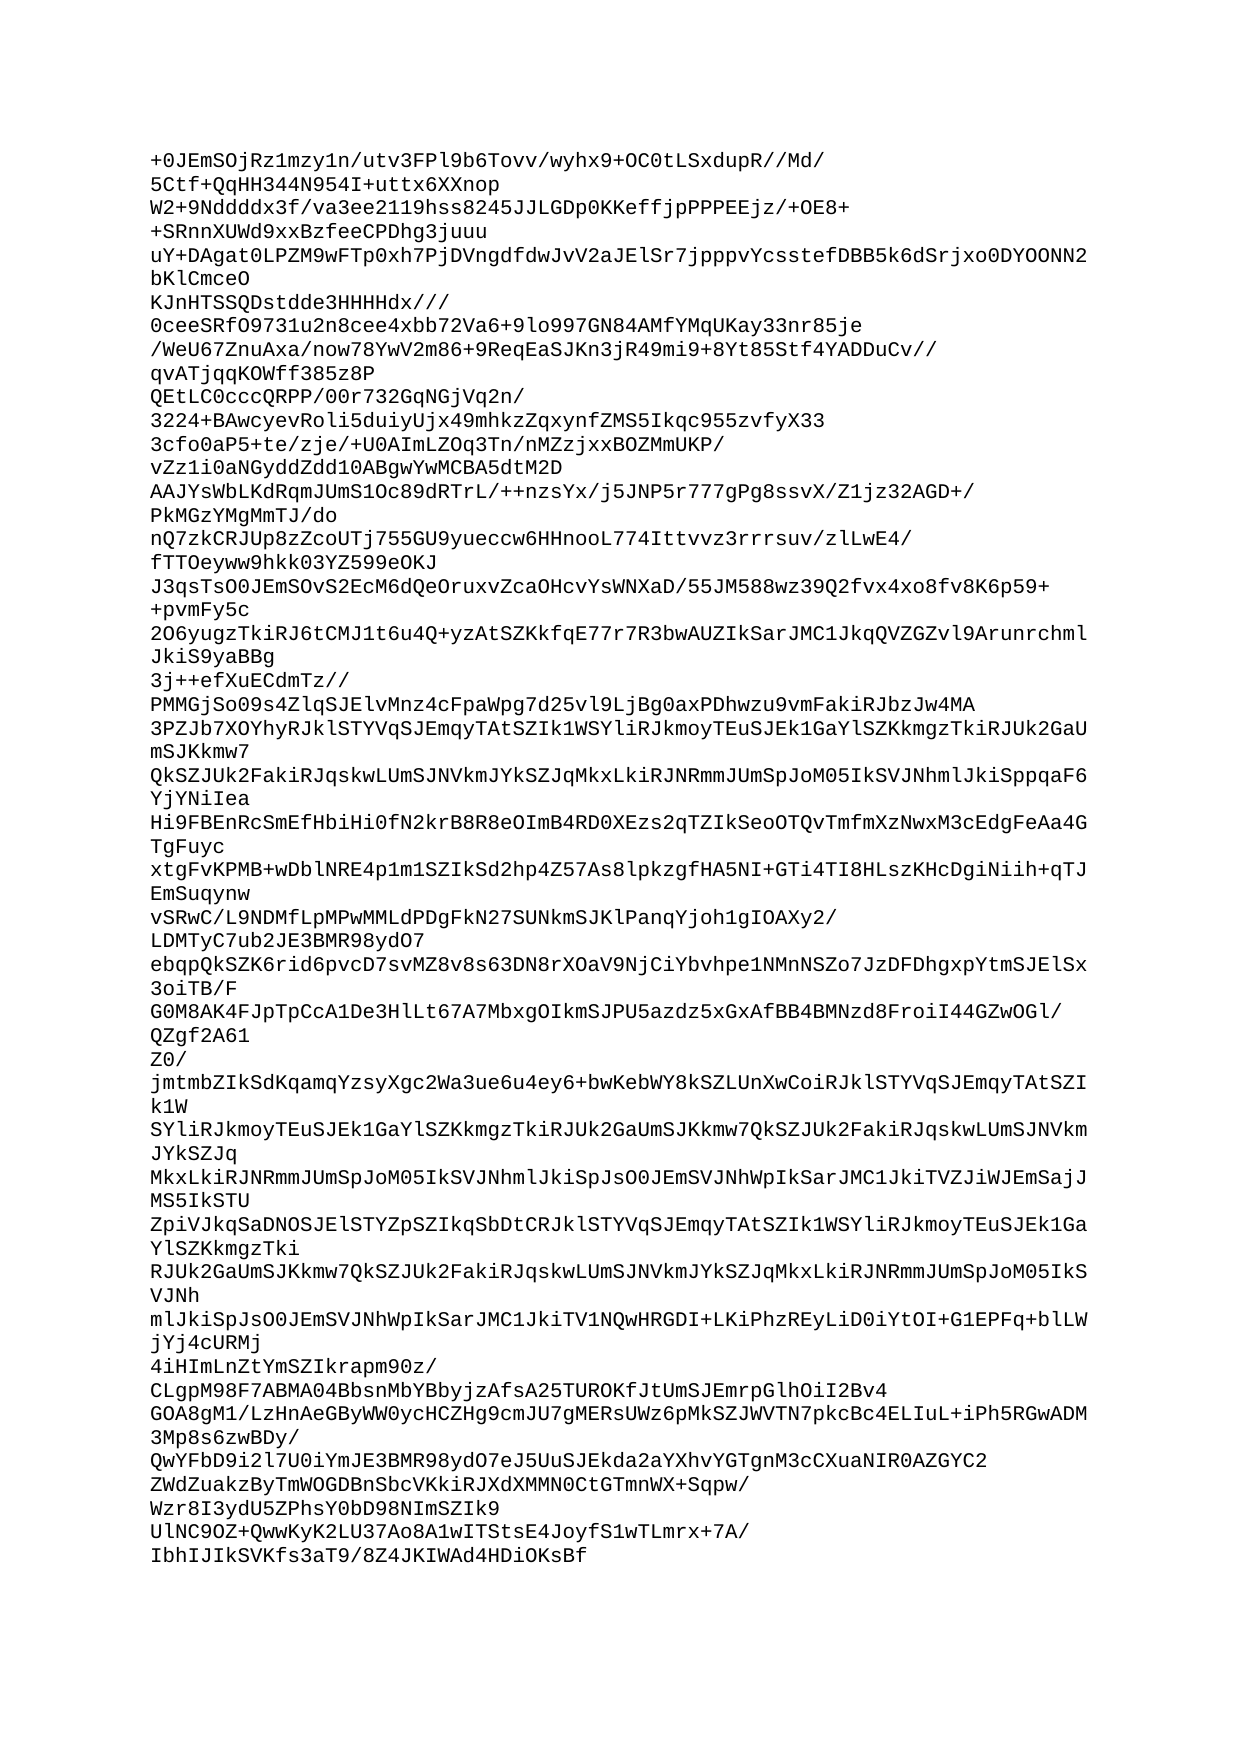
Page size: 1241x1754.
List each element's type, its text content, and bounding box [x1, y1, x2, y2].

text /WeU67ZnuAxa/now78YwV2m86+9ReqEaSJKn3jR49mi9+8Yt85Stf4YADDuCv//qvATjqqKOWff385z8P [150, 339, 1090, 386]
text uY+DAgat0LPZM9wFTp0xh7PjDVngdfdwJvV2aJElSr7jpppvYcsstefDBB5k6dSrjxo0DYOONN2bKlCmceO [150, 244, 1090, 292]
text ebqpQkSZK6rid6pvcD7svMZ8v8s63DN8rXOaV9NjCiYbvhpe1NMnNSZo7JzDFDhgxpYtmSJElSx3oiTB/F [150, 954, 1090, 1001]
text 2O6yugzTkiRJ6tCMJ1t6u4Q+yzAtSZKkfqE77r7R3bwAUZIkSarJMC1JkqQVZGZvl9ArunrchmlJkiS9yaBBg [150, 623, 1090, 670]
text J3qsTsO0JEmSOvS2EcM6dQeOruxvZcaOHcvYsWNXaD/55JM588wz39Q2fvx4xo8fv8K6p59++pvmFy5c [150, 576, 1090, 623]
text QkSZJUk2FakiRJqskwLUmSJNVkmJYkSZJqMkxLkiRJNRmmJUmSpJoM05IkSVJNhmlJkiSppqaF6YjYNiIea [150, 765, 1090, 812]
text +0JEmSOjRz1mzy1n/utv3FPl9b6Tovv/wyhx9+OC0tLSxdupR//Md/5Ctf+QqHH344N954I+uttx6XXnop [150, 150, 1090, 197]
text vSRwC/L9NDMfLpMPwMMLdPDgFkN27SUNkmSJKlPanqYjoh1gIOAXy2/LDMTyC7ub2JE3BMR98ydO7 [150, 907, 1090, 954]
text ZWdZuakzByTmWOGDBnSbcVKkiRJXdXMMN0CtGTmnWX+Sqpw/Wzr8I3ydU5ZPhsY0bD98NImSZIk9 [150, 1474, 1090, 1521]
text nQ7zkCRJUp8zZcoUTj755GU9yueccw6HHnooL774Ittvvz3rrrsuv/zlLwE4/fTTOeyww9hkk03YZ599eOKJ [150, 528, 1090, 576]
text 4iHImLnZtYmSZIkrapm90z/CLgpM98F7ABMA04BbsnMbYBbyjzAfsA25TUROKfJtUmSJEmrpGlhOiI2Bv4 [150, 1356, 1090, 1403]
text AAJYsWbLKdRqmJUmS1Oc89dRTrL/++nzsYx/j5JNP5r777gPg8ssvX/Z1jz32AGD+/PkMGzYMgMmTJ/do [150, 481, 1090, 528]
text QEtLC0cccQRPP/00r732GqNGjVq2n/3224+BAwcyevRoli5duiyUjx49mhkzZqxynfZMS5Ikqc955zvfyX33 [150, 386, 1090, 434]
text xtgFvKPMB+wDblNRE4p1m1SZIkSd2hp4Z57As8lpkzgfHA5NI+GTi4TI8HLszKHcDgiNiih+qTJEmSuqynw [150, 859, 1090, 907]
text W2+9Nddddx3f/va3ee2119hss8245JJLGDp0KKeffjpPPPEEjz/+OE8++SRnnXUWd9xxBzfeeCPDhg3juuu [150, 197, 1090, 244]
text 3j++efXuECdmTz//PMMGjSo09s4ZlqSJElvMnz4cFpaWpg7d25vl9LjBg0axPDhwzu9vmFakiRJbzJw4MA [150, 670, 1090, 717]
text KJnHTSSQDstdde3HHHHdx///0ceeSRfO9731u2n8cee4xbb72Va6+9lo997GN84AMfYMqUKay33nr85je [150, 292, 1090, 339]
text Hi9FBEnRcSmEfHbiHi0fN2krB8R8eOImB4RD0XEzs2qTZIkSeoOTQvTmfmXzNwxM3cEdgFeAa4GTgFuyc [150, 812, 1090, 859]
text MkxLkiRJNRmmJUmSpJoM05IkSVJNhmlJkiSpJsO0JEmSVJNhWpIkSarJMC1JkiTVZJiWJEmSajJMS5IkSTU [150, 1167, 1090, 1214]
text 3cfo0aP5+te/zje/+U0AImLZOq3Tn/nMZzjxxBOZMmUKP/vZz1i0aNGyddZdd10ABgwYwMCBA5dtM2D [150, 434, 1090, 481]
text 3PZJb7XOYhyRJklSTYVqSJEmqyTAtSZIk1WSYliRJkmoyTEuSJEk1GaYlSZKkmgzTkiRJUk2GaUmSJKkmw7 [150, 717, 1090, 765]
text GOA8gM1/LzHnAeGByWW0ycHCZHg9cmJU7gMERsUWz6pMkSZJWVTN7pkcBc4ELIuL+iPh5RGwADM [150, 1403, 1090, 1427]
text RJUk2GaUmSJKkmw7QkSZJUk2FakiRJqskwLUmSJNVkmJYkSZJqMkxLkiRJNRmmJUmSpJoM05IkSVJNh [150, 1261, 1090, 1309]
text SYliRJkmoyTEuSJEk1GaYlSZKkmgzTkiRJUk2GaUmSJKkmw7QkSZJUk2FakiRJqskwLUmSJNVkmJYkSZJq [150, 1119, 1090, 1167]
text 3Mp8s6zwBDy/QwYFbD9i2l7U0iYmJE3BMR98ydO7eJ5UuSJEkda2aYXhvYGTgnM3cCXuaNIR0AZGYC2 [150, 1427, 1090, 1474]
text mlJkiSpJsO0JEmSVJNhWpIkSarJMC1JkiTV1NQwHRGDI+LKiPhzREyLiD0iYtOI+G1EPFq+blLWjYj4cURMj [150, 1309, 1090, 1356]
text UlNC9OZ+QwwKyK2LU37Ao8A1wITStsE4JoyfS1wTLmrx+7A/IbhIJIkSVKfs3aT9/8Z4JKIWAd4HDiOKsBf [150, 1521, 1090, 1569]
text Z0/jmtmbZIkSdKqamqYzsyXgc2Wa3ue6u4ey6+bwKebWY8kSZLUnXwCoiRJklSTYVqSJEmqyTAtSZIk1W [150, 1048, 1090, 1119]
text G0M8AK4FJpTpCcA1De3HlLt67A7MbxgOIkmSJPU5azdz5xGxAfBB4BMNzd8FroiI44GZwOGl/QZgf2A61 [150, 1001, 1090, 1048]
text ZpiVJkqSaDNOSJElSTYZpSZIkqSbDtCRJklSTYVqSJEmqyTAtSZIk1WSYliRJkmoyTEuSJEk1GaYlSZKkmgzTki [150, 1214, 1090, 1261]
